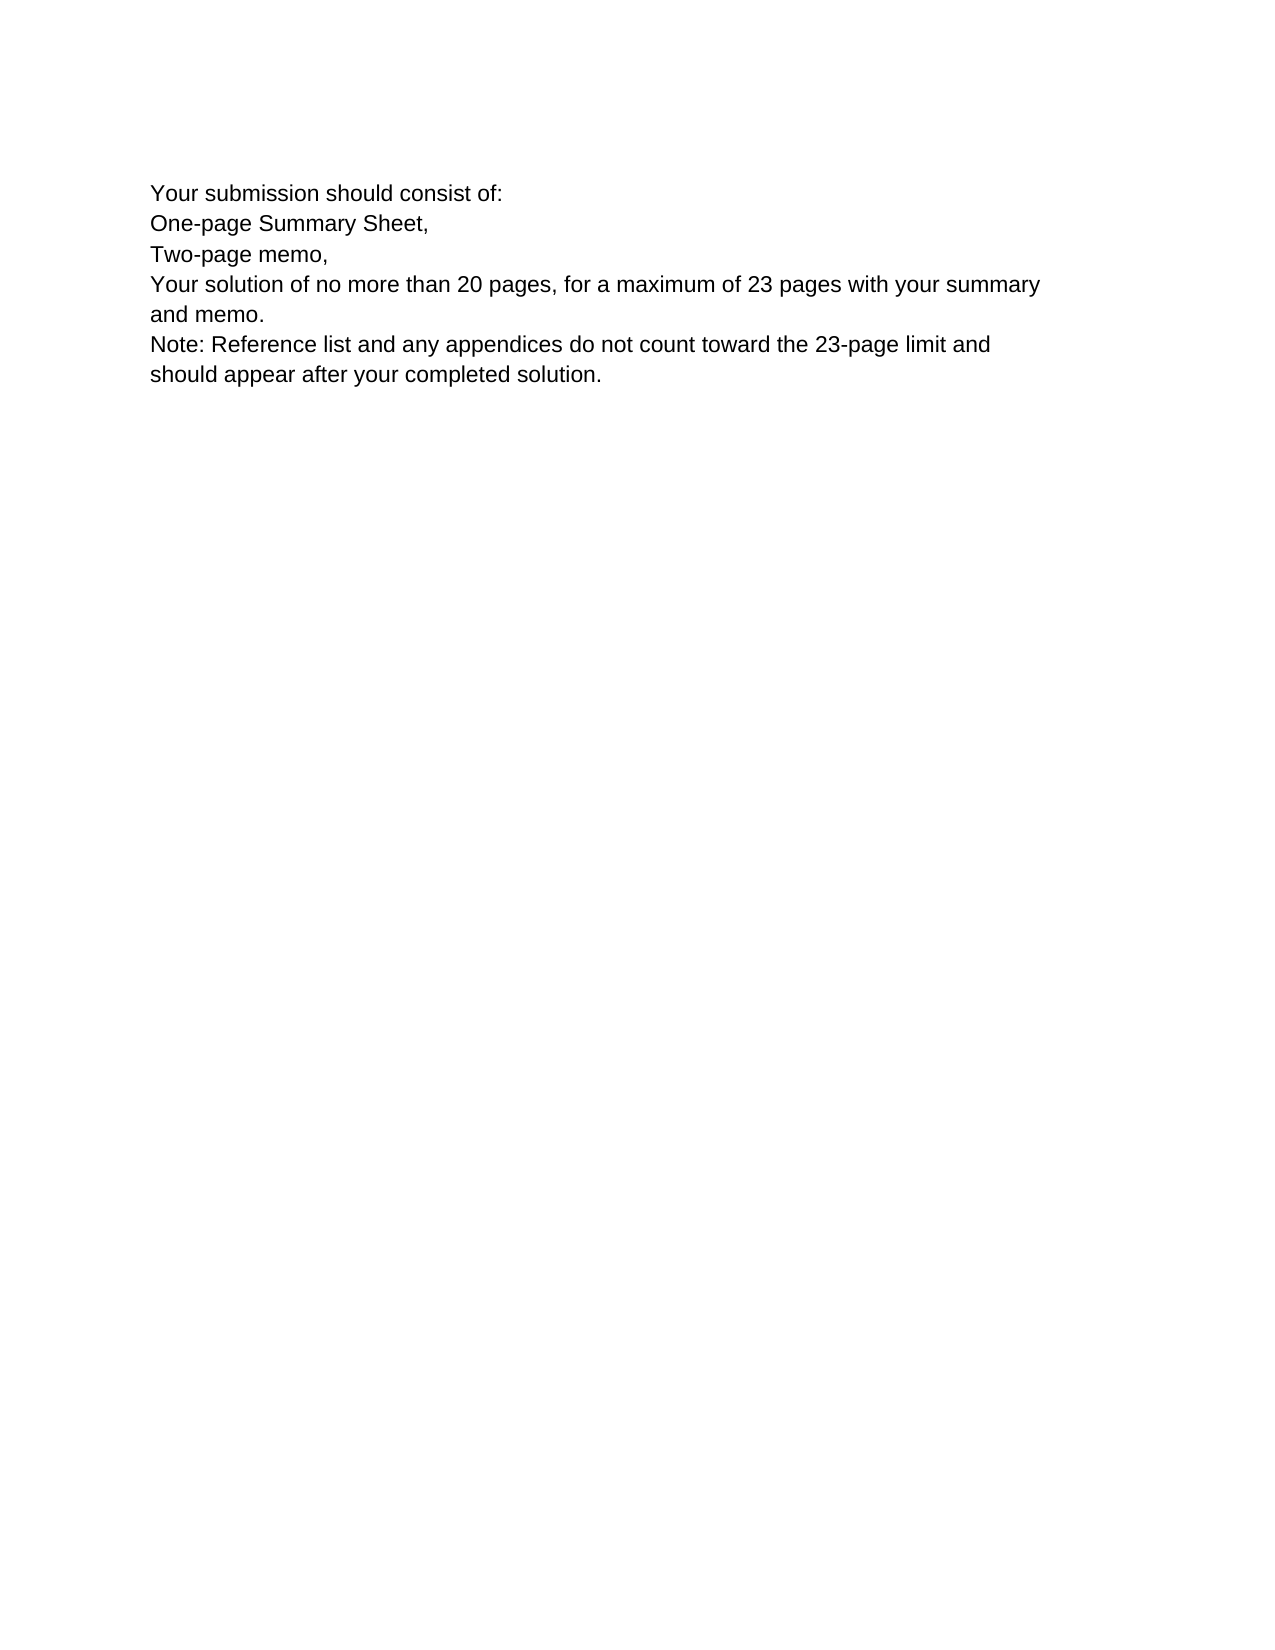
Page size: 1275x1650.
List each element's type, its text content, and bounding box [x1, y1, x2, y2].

text Your submission should consist of: One-page Summary Sheet, Two-page memo, Your solution of no more than 20 pages, for a maximum of 23 pages with your summary and memo. Note: Reference list and any appendices do not count toward the 23-page limit and should appear after your completed solution. [150, 180, 1125, 418]
